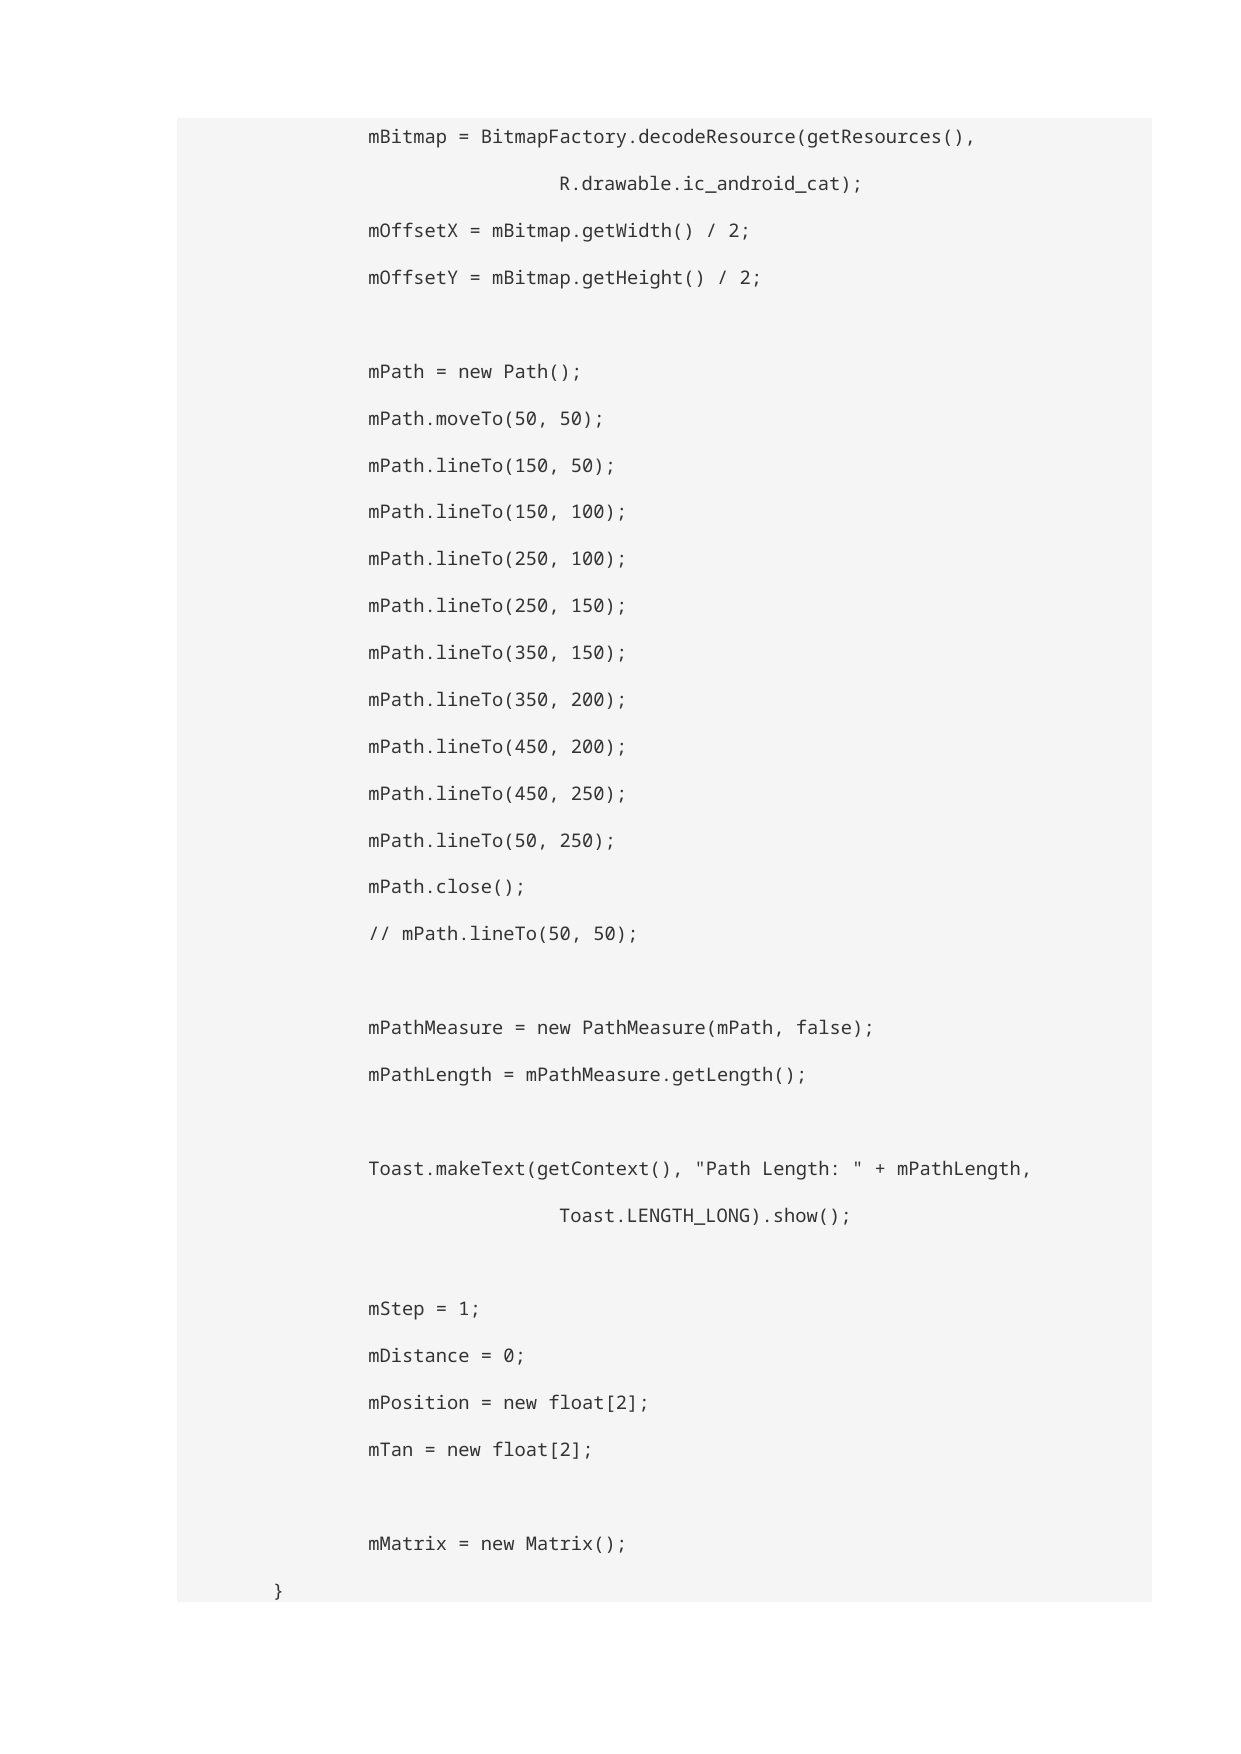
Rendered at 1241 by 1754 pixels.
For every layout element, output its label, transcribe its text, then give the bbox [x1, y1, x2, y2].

text mPath.lineTo(50, 250); [177, 821, 1152, 852]
text mPath.moveTo(50, 50); [177, 399, 1152, 431]
text mStep = 1; [177, 1290, 1152, 1321]
text // mPath.lineTo(50, 50); [177, 915, 1152, 946]
text mPath.lineTo(350, 200); [177, 681, 1152, 712]
text mTan = new float[2]; [177, 1431, 1152, 1462]
text mPath.lineTo(450, 200); [177, 727, 1152, 759]
text mDistance = 0; [177, 1337, 1152, 1368]
text mPath.lineTo(250, 100); [177, 540, 1152, 571]
text mPath.close(); [177, 868, 1152, 899]
text mPath.lineTo(150, 100); [177, 493, 1152, 524]
text mOffsetX = mBitmap.getWidth() / 2; [177, 212, 1152, 243]
text Toast.LENGTH_LONG).show(); [177, 1196, 1152, 1227]
text mPathMeasure = new PathMeasure(mPath, false); [177, 1009, 1152, 1040]
text mBitmap = BitmapFactory.decodeResource(getResources(), [177, 118, 1152, 149]
text mOffsetY = mBitmap.getHeight() / 2; [177, 259, 1152, 290]
text } [177, 1571, 1152, 1602]
text mPath.lineTo(150, 50); [177, 446, 1152, 477]
text mPath = new Path(); [177, 352, 1152, 384]
text mPath.lineTo(250, 150); [177, 587, 1152, 618]
text mMatrix = new Matrix(); [177, 1524, 1152, 1556]
text mPathLength = mPathMeasure.getLength(); [177, 1056, 1152, 1087]
text R.drawable.ic_android_cat); [177, 165, 1152, 196]
text mPath.lineTo(350, 150); [177, 634, 1152, 665]
text mPath.lineTo(450, 250); [177, 774, 1152, 806]
text Toast.makeText(getContext(), "Path Length: " + mPathLength, [177, 1149, 1152, 1181]
text mPosition = new float[2]; [177, 1384, 1152, 1415]
